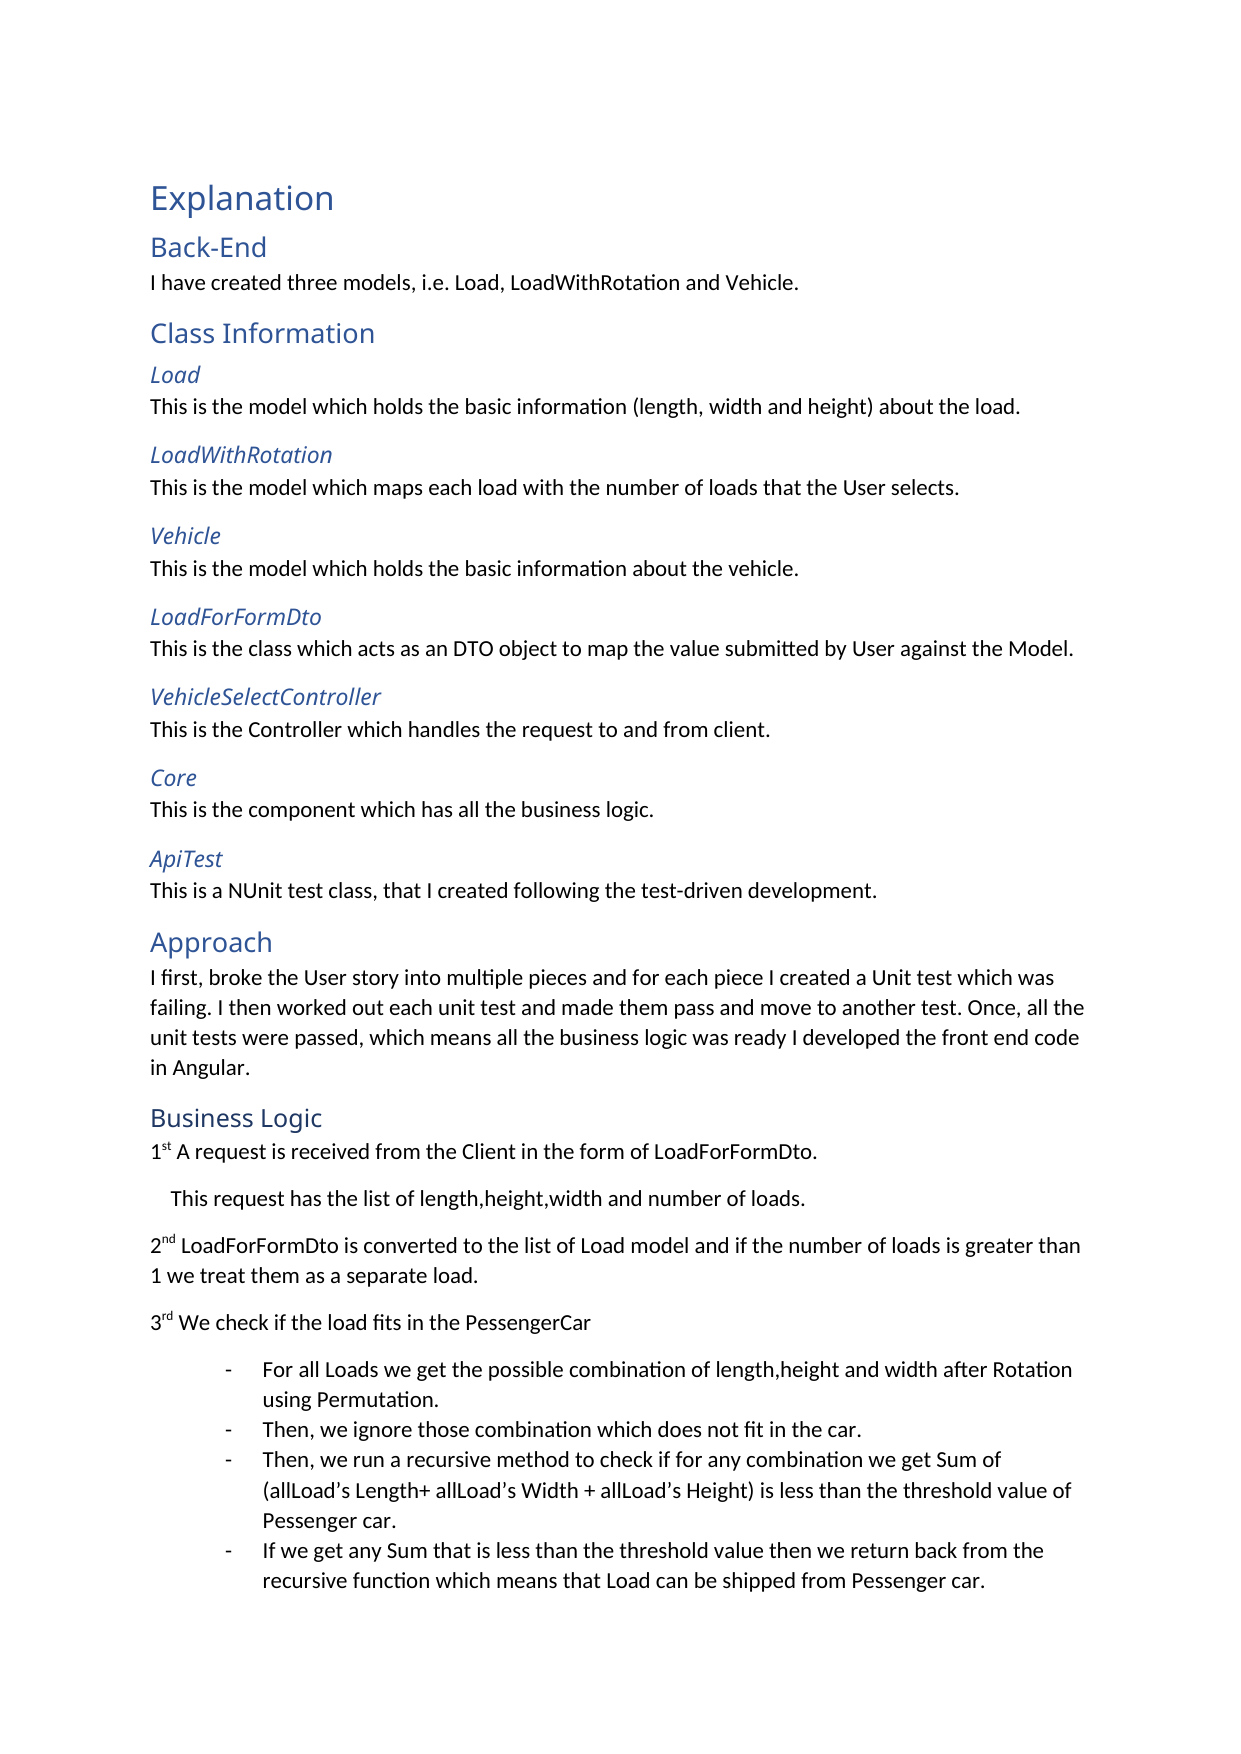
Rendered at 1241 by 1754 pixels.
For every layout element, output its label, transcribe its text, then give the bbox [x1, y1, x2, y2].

text This is the class which acts as an DTO object to map the value submitted by User against the Model. [150, 634, 1090, 662]
subtitle LoadWithRotation [150, 439, 1090, 471]
text This is the model which holds the basic information (length, width and height) about the load. [150, 392, 1090, 421]
subtitle Approach [150, 923, 1090, 960]
text 3rd We check if the load fits in the PessengerCar [150, 1308, 1090, 1336]
subtitle VehicleSelectController [150, 681, 1090, 712]
subtitle Load [150, 359, 1090, 390]
list Then, we ignore those combination which does not fit in the car. [225, 1415, 1090, 1443]
subtitle Explanation [150, 175, 1090, 220]
list Then, we run a recursive method to check if for any combination we get Sum of (allLoad’s Length+ allLoad’s Width + allLoad’s Height) is less than the threshold value of Pessenger car. [225, 1446, 1090, 1534]
text This request has the list of length,height,width and number of loads. [150, 1184, 1090, 1212]
subtitle ApiTest [150, 842, 1090, 874]
subtitle Back-End [150, 228, 1090, 265]
subtitle Vehicle [150, 520, 1090, 551]
text This is the model which maps each load with the number of loads that the User selects. [150, 473, 1090, 501]
text This is the model which holds the basic information about the vehicle. [150, 554, 1090, 582]
text I first, broke the User story into multiple pieces and for each piece I created a Unit test which was failing. I then worked out each unit test and made them pass and move to another test. Once, all the unit tests were passed, which means all the business logic was ready I developed the front end code in Angular. [150, 963, 1090, 1082]
text I have created three models, i.e. Load, LoadWithRotation and Vehicle. [150, 268, 1090, 296]
text 1st A request is received from the Client in the form of LoadForFormDto. [150, 1137, 1090, 1165]
subtitle Core [150, 762, 1090, 793]
text This is the component which has all the business logic. [150, 796, 1090, 824]
subtitle LoadForFormDto [150, 601, 1090, 632]
text This is the Controller which handles the request to and from client. [150, 715, 1090, 743]
subtitle Class Information [150, 315, 1090, 352]
text This is a NUnit test class, that I created following the test-driven development. [150, 876, 1090, 904]
text 2nd LoadForFormDto is converted to the list of Load model and if the number of loads is greater than 1 we treat them as a separate load. [150, 1231, 1090, 1289]
list For all Loads we get the possible combination of length,height and width after Rotation using Permutation. [225, 1355, 1090, 1413]
subtitle Business Logic [150, 1100, 1090, 1134]
list If we get any Sum that is less than the threshold value then we return back from the recursive function which means that Load can be shipped from Pessenger car. [225, 1536, 1090, 1594]
